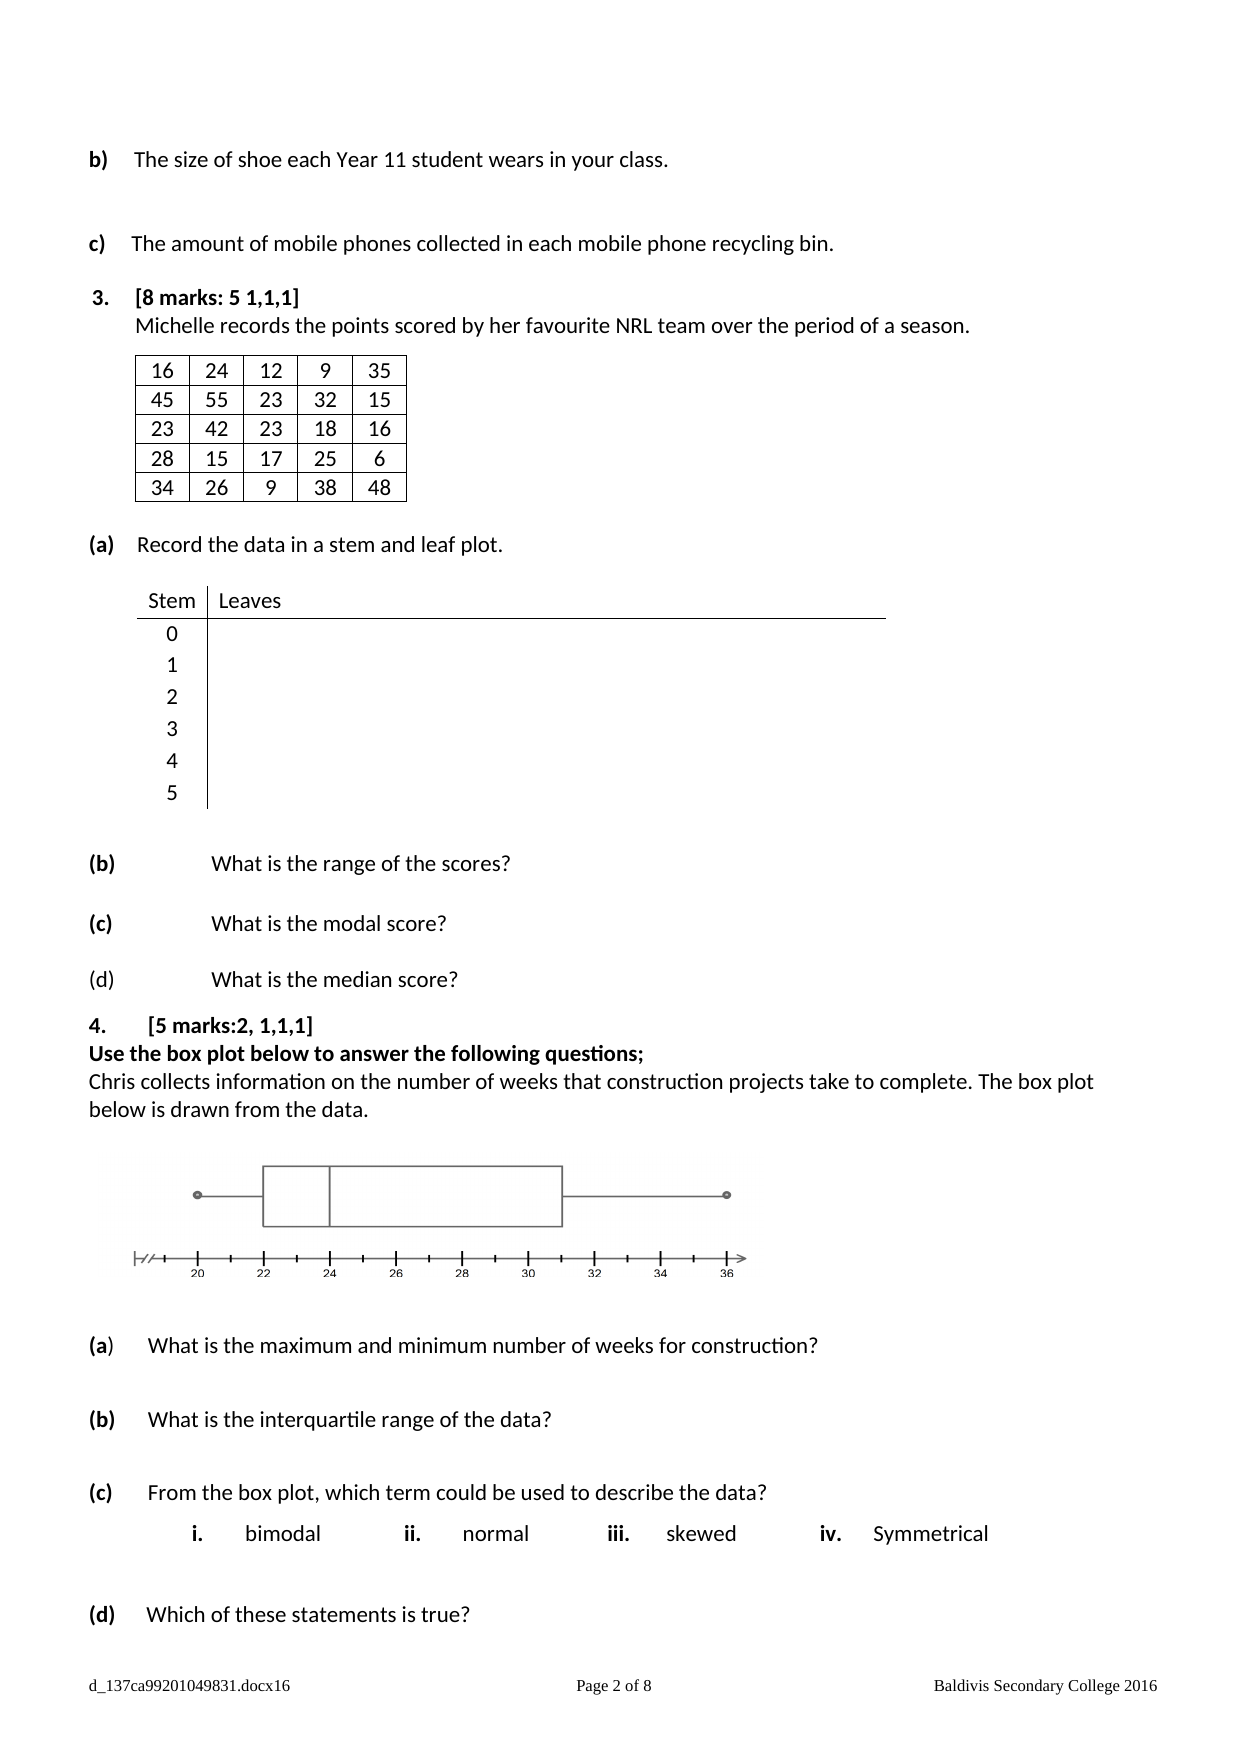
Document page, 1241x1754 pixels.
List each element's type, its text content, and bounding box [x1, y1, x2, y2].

table_cell 28 [136, 444, 189, 472]
text (a) What is the maximum and minimum number of weeks for construction? [89, 1332, 1152, 1360]
table_cell 42 [190, 415, 243, 443]
table_cell 9 [244, 473, 297, 501]
table_cell 48 [353, 473, 406, 501]
table_header 12 [244, 356, 297, 384]
text 4. [5 marks:2, 1,1,1] [89, 1011, 1152, 1039]
text Chris collects information on the number of weeks that construction projects take to complete. The box plot below is drawn from the data. [89, 1067, 1152, 1123]
text b) The size of shoe each Year 11 student wears in your class. [89, 145, 1152, 173]
table_header 24 [190, 356, 243, 384]
table_cell 32 [298, 386, 352, 413]
table_cell 26 [190, 473, 243, 501]
table_cell 6 [353, 444, 406, 472]
table_cell 45 [136, 386, 189, 413]
table_cell What is the modal score? What is the median score? [200, 877, 1194, 1011]
table_cell 34 [136, 473, 189, 501]
text (c) From the box plot, which term could be used to describe the data? [89, 1478, 1152, 1506]
table_cell 23 [136, 415, 189, 443]
text (b) What is the interquartile range of the data? [89, 1405, 1152, 1433]
table_cell 15 [190, 444, 243, 472]
text Use the box plot below to answer the following questions; [89, 1039, 1152, 1067]
table_cell (c) (d) [78, 877, 200, 1011]
table_cell 16 [353, 415, 406, 443]
table_cell 23 [244, 415, 297, 443]
table_header [8 marks: 5 1,1,1] Michelle records the points scored by her favourite NRL team over the period of a season. [124, 283, 1176, 339]
text i. bimodal ii. normal iii. skewed iv. Symmetrical [89, 1519, 1152, 1547]
table_header (b) [78, 837, 200, 877]
table_header 35 [353, 356, 406, 384]
table_header (a) [78, 502, 126, 809]
table_cell 15 [353, 386, 406, 413]
table_cell 55 [190, 386, 243, 413]
table_cell 38 [298, 473, 352, 501]
table_cell 23 [244, 386, 297, 413]
text c) The amount of mobile phones collected in each mobile phone recycling bin. [89, 229, 1152, 257]
table_header 3. [78, 283, 123, 339]
table_cell 17 [244, 444, 297, 472]
picture [98, 1152, 764, 1277]
text (d) Which of these statements is true? [89, 1600, 1152, 1628]
table_header What is the range of the scores? [200, 837, 1194, 877]
table_cell 18 [298, 415, 352, 443]
table_cell 25 [298, 444, 352, 472]
table_header Record the data in a stem and leaf plot. [126, 502, 1176, 809]
table_header 16 [136, 356, 189, 384]
table_header 9 [298, 356, 352, 384]
